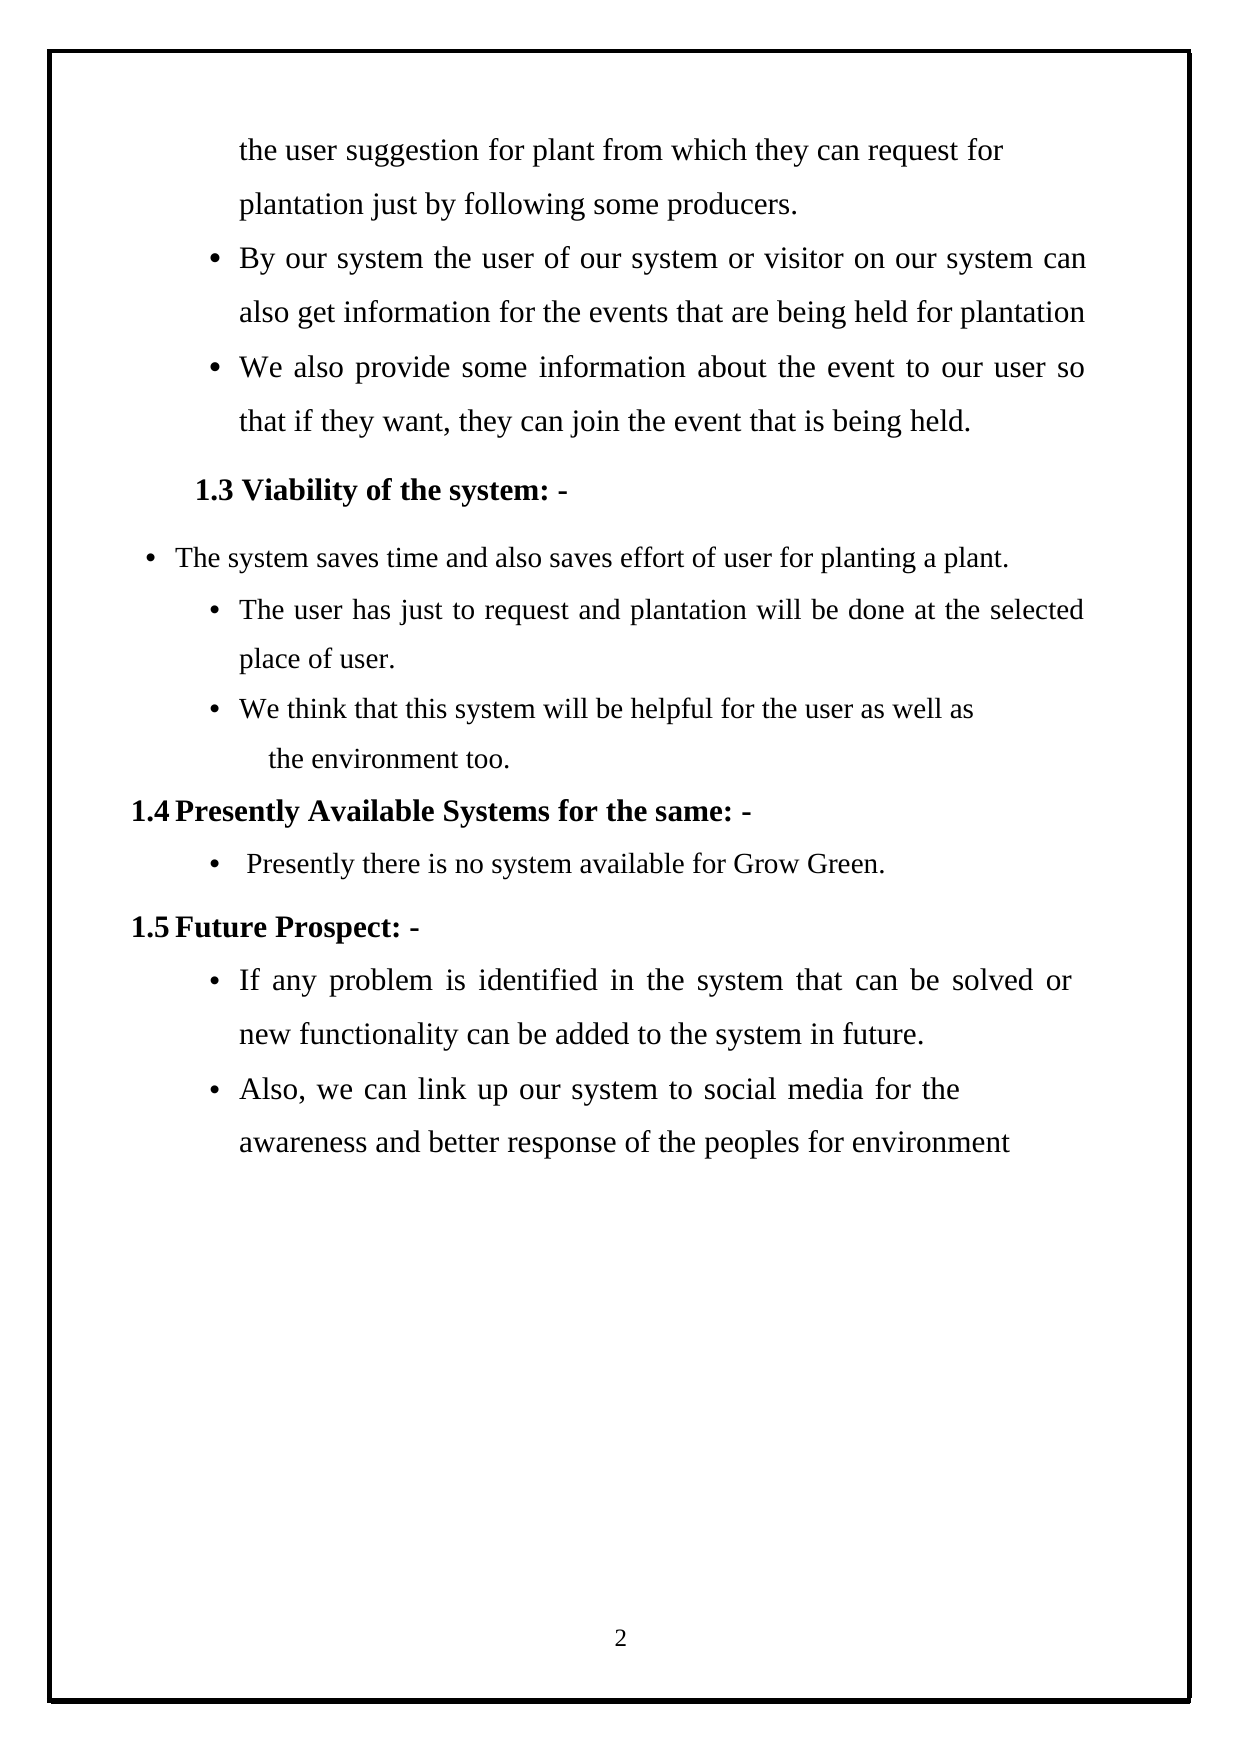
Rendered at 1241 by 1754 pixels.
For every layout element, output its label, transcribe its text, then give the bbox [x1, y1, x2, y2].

list By our system the user of our system or visitor on our system can also get information for the events that are being held for plantation [209, 239, 1089, 329]
subtitle Future Prospect: - [131, 908, 1105, 944]
list The system saves time and also saves effort of user for planting a plant. [145, 540, 1105, 574]
subtitle If any problem is identified in the system that can be solved or new functionality can be added to the system in future. [209, 962, 1094, 1051]
subtitle the user suggestion for plant from which they can request for plantation just by following some producers. [239, 131, 1089, 221]
list Presently there is no system available for Grow Green. [209, 846, 1105, 879]
list We think that this system will be helpful for the user as well as the environment too. [209, 691, 1016, 775]
list Also, we can link up our system to social media for the awareness and better response of the peoples for environment [209, 1070, 1094, 1160]
list The user has just to request and plantation will be done at the selected place of user. [209, 592, 1089, 674]
list We also provide some information about the event to our user so that if they want, they can join the event that is being held. [209, 348, 1089, 438]
subtitle Viability of the system: - [194, 471, 1105, 507]
text 2 [175, 1623, 1066, 1652]
subtitle Presently Available Systems for the same: - [131, 792, 1105, 828]
